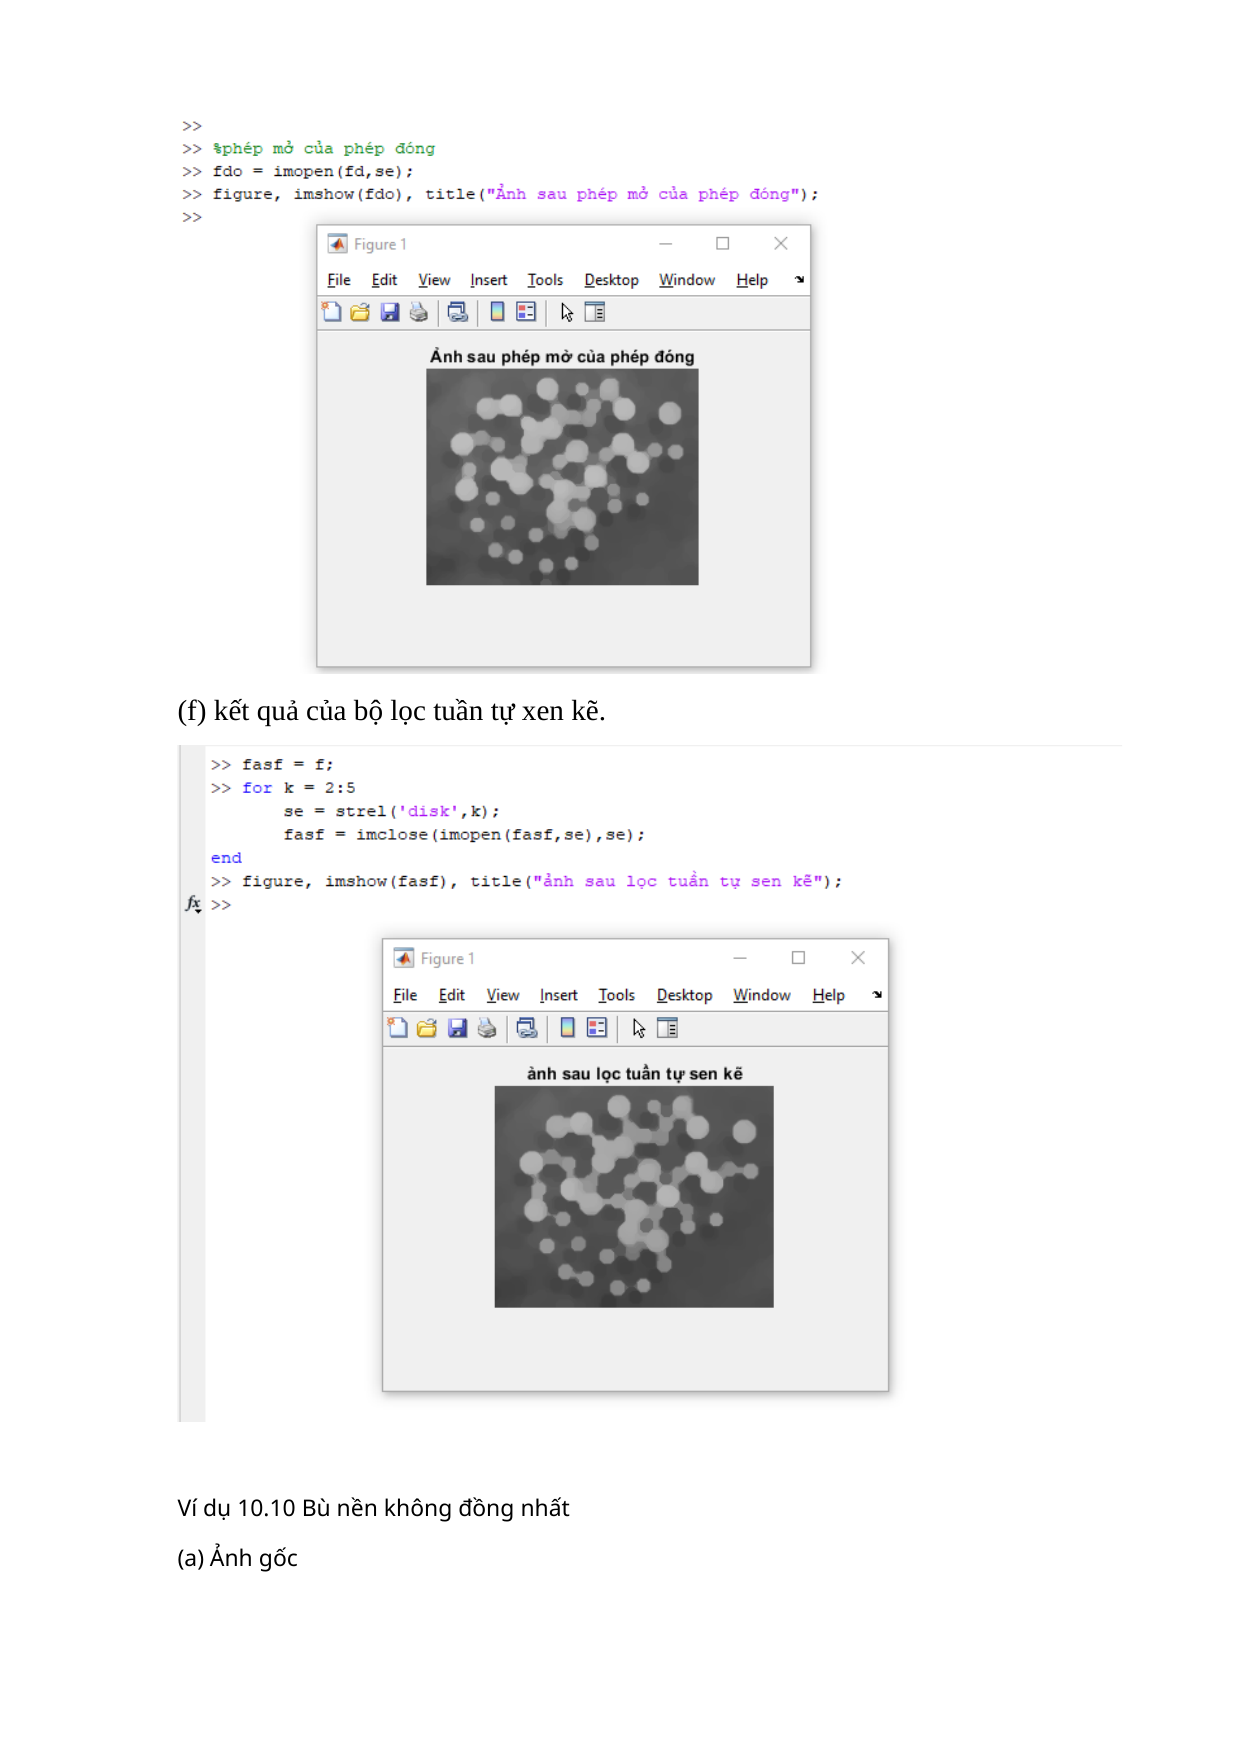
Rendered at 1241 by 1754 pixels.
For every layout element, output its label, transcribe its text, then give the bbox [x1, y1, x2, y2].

picture [177, 745, 1123, 1422]
text Ví dụ 10.10 Bù nền không đồng nhất [177, 1492, 1122, 1523]
text (a) Ảnh gốc [177, 1542, 1122, 1573]
text (f) kết quả của bộ lọc tuần tự xen kẽ. [177, 693, 1122, 726]
picture [177, 118, 1123, 674]
